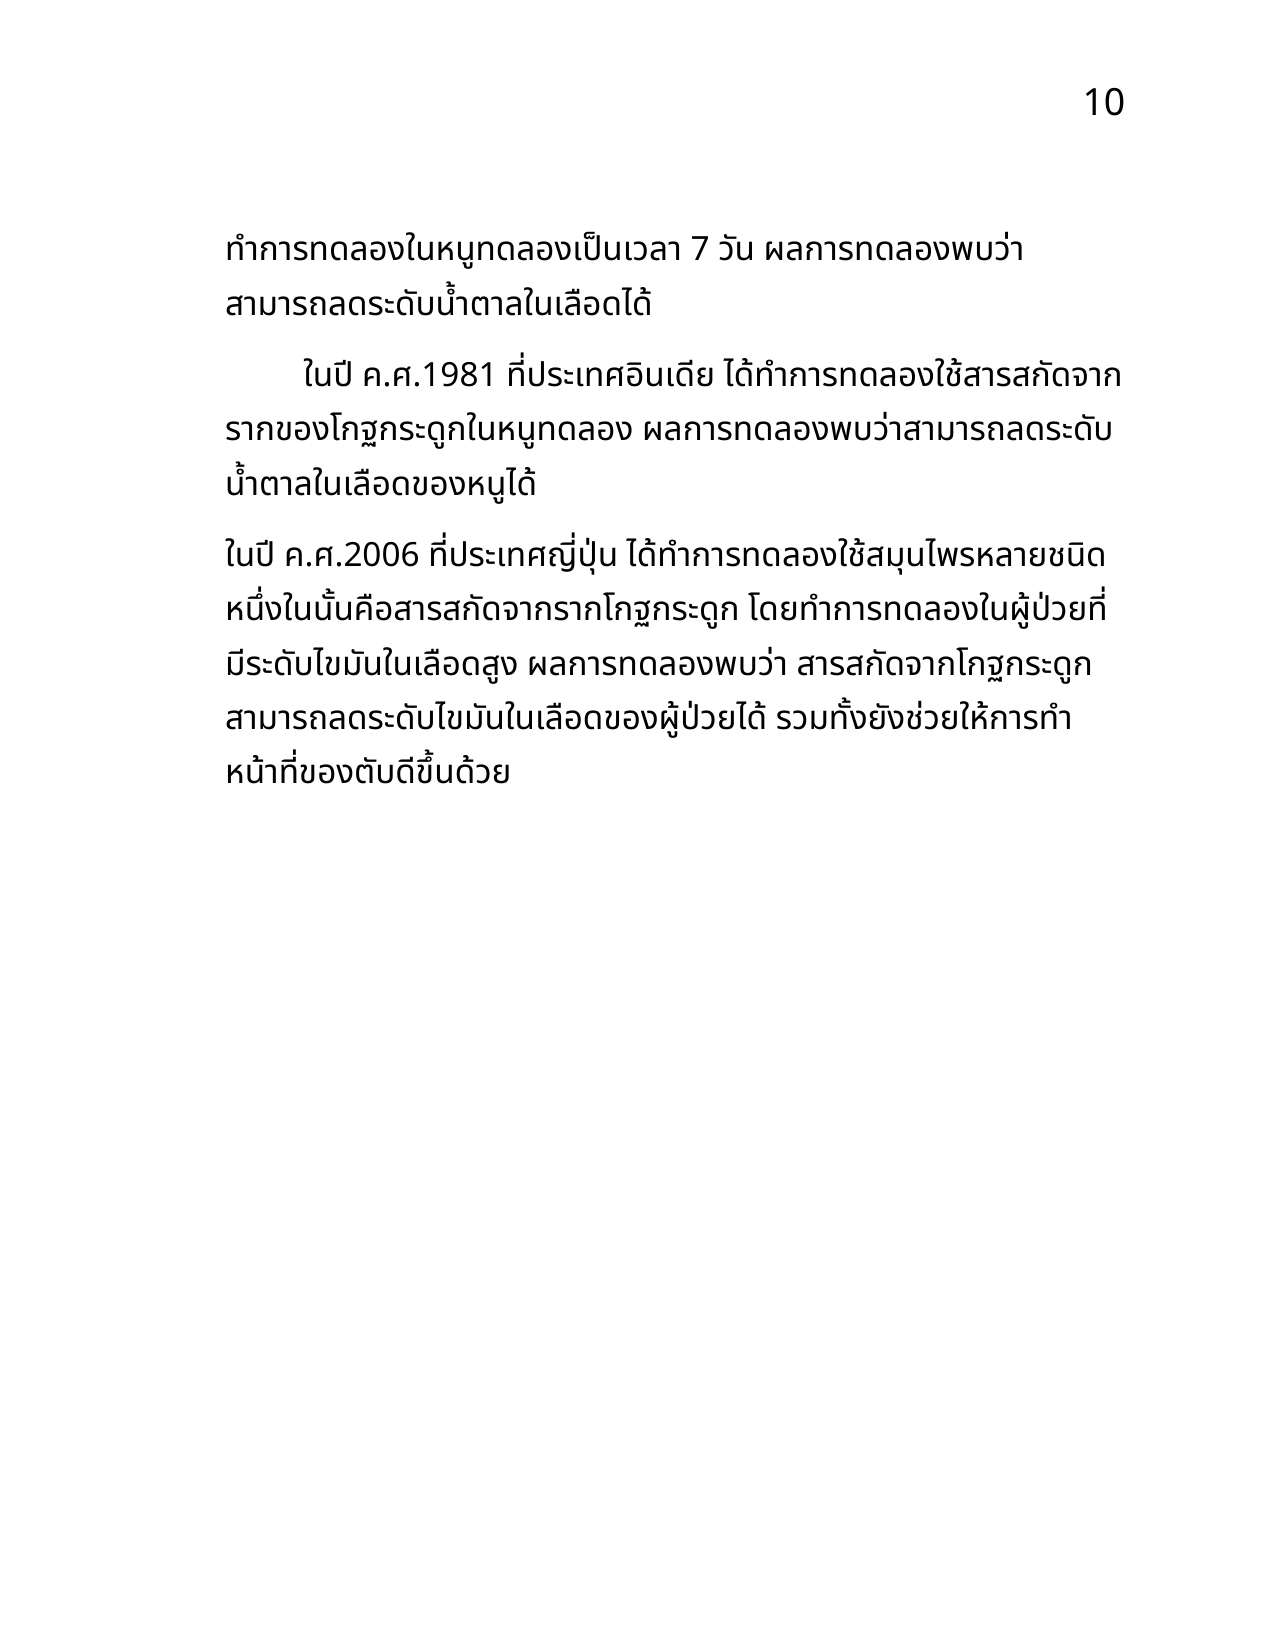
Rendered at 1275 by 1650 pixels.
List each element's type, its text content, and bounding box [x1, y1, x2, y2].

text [225, 225, 1125, 330]
text ในปี ค.ศ.1981 ที่ประเทศอินเดีย ได้ทำการทดลองใช้สารสกัดจากรากของโกฐกระดูกในหนูทดลอง ผลการทดลองพบว่าสามารถลดระดับน้ำตาลในเลือดของหนูได้ [225, 351, 1125, 510]
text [225, 531, 1125, 1448]
